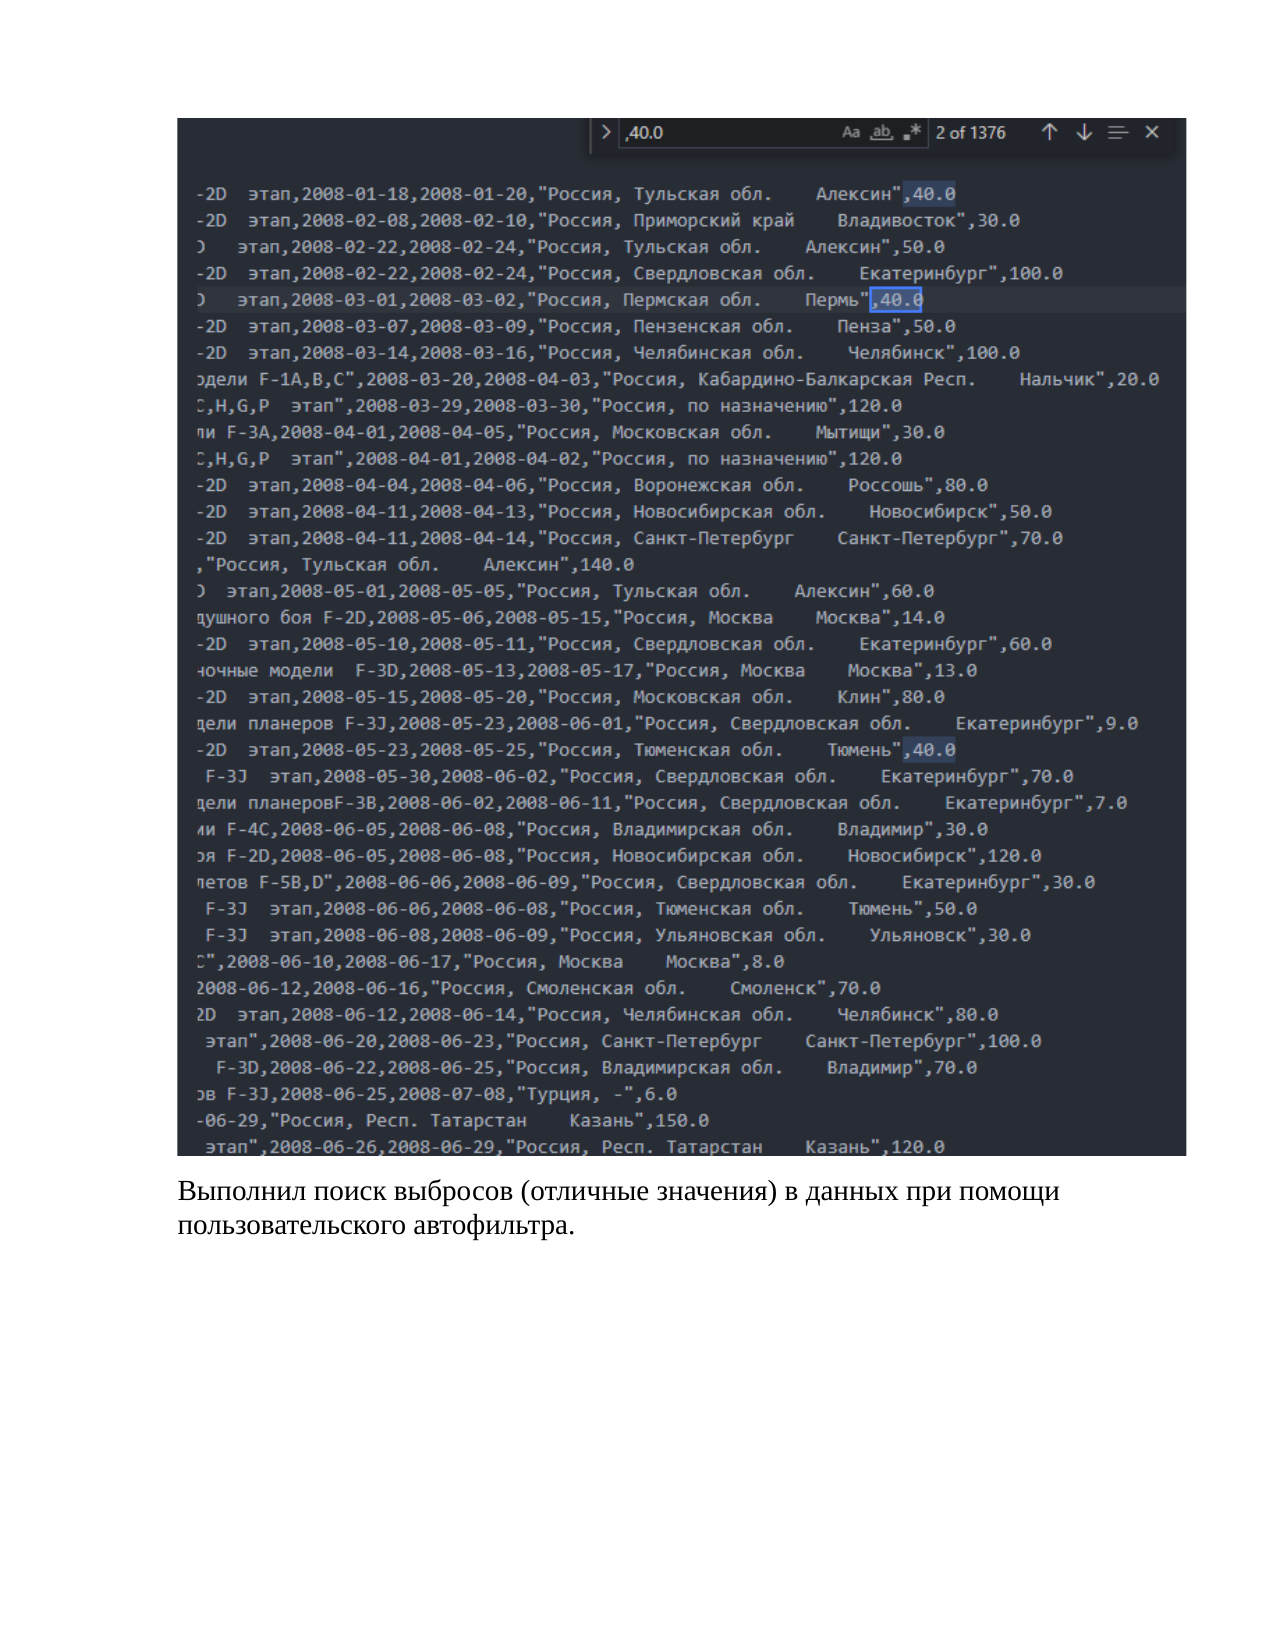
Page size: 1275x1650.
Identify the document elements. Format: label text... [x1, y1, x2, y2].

text Выполнил поиск выбросов (отличные значения) в данных при помощи пользовательского автофильтра. [177, 1173, 1186, 1241]
picture [177, 118, 1187, 1156]
